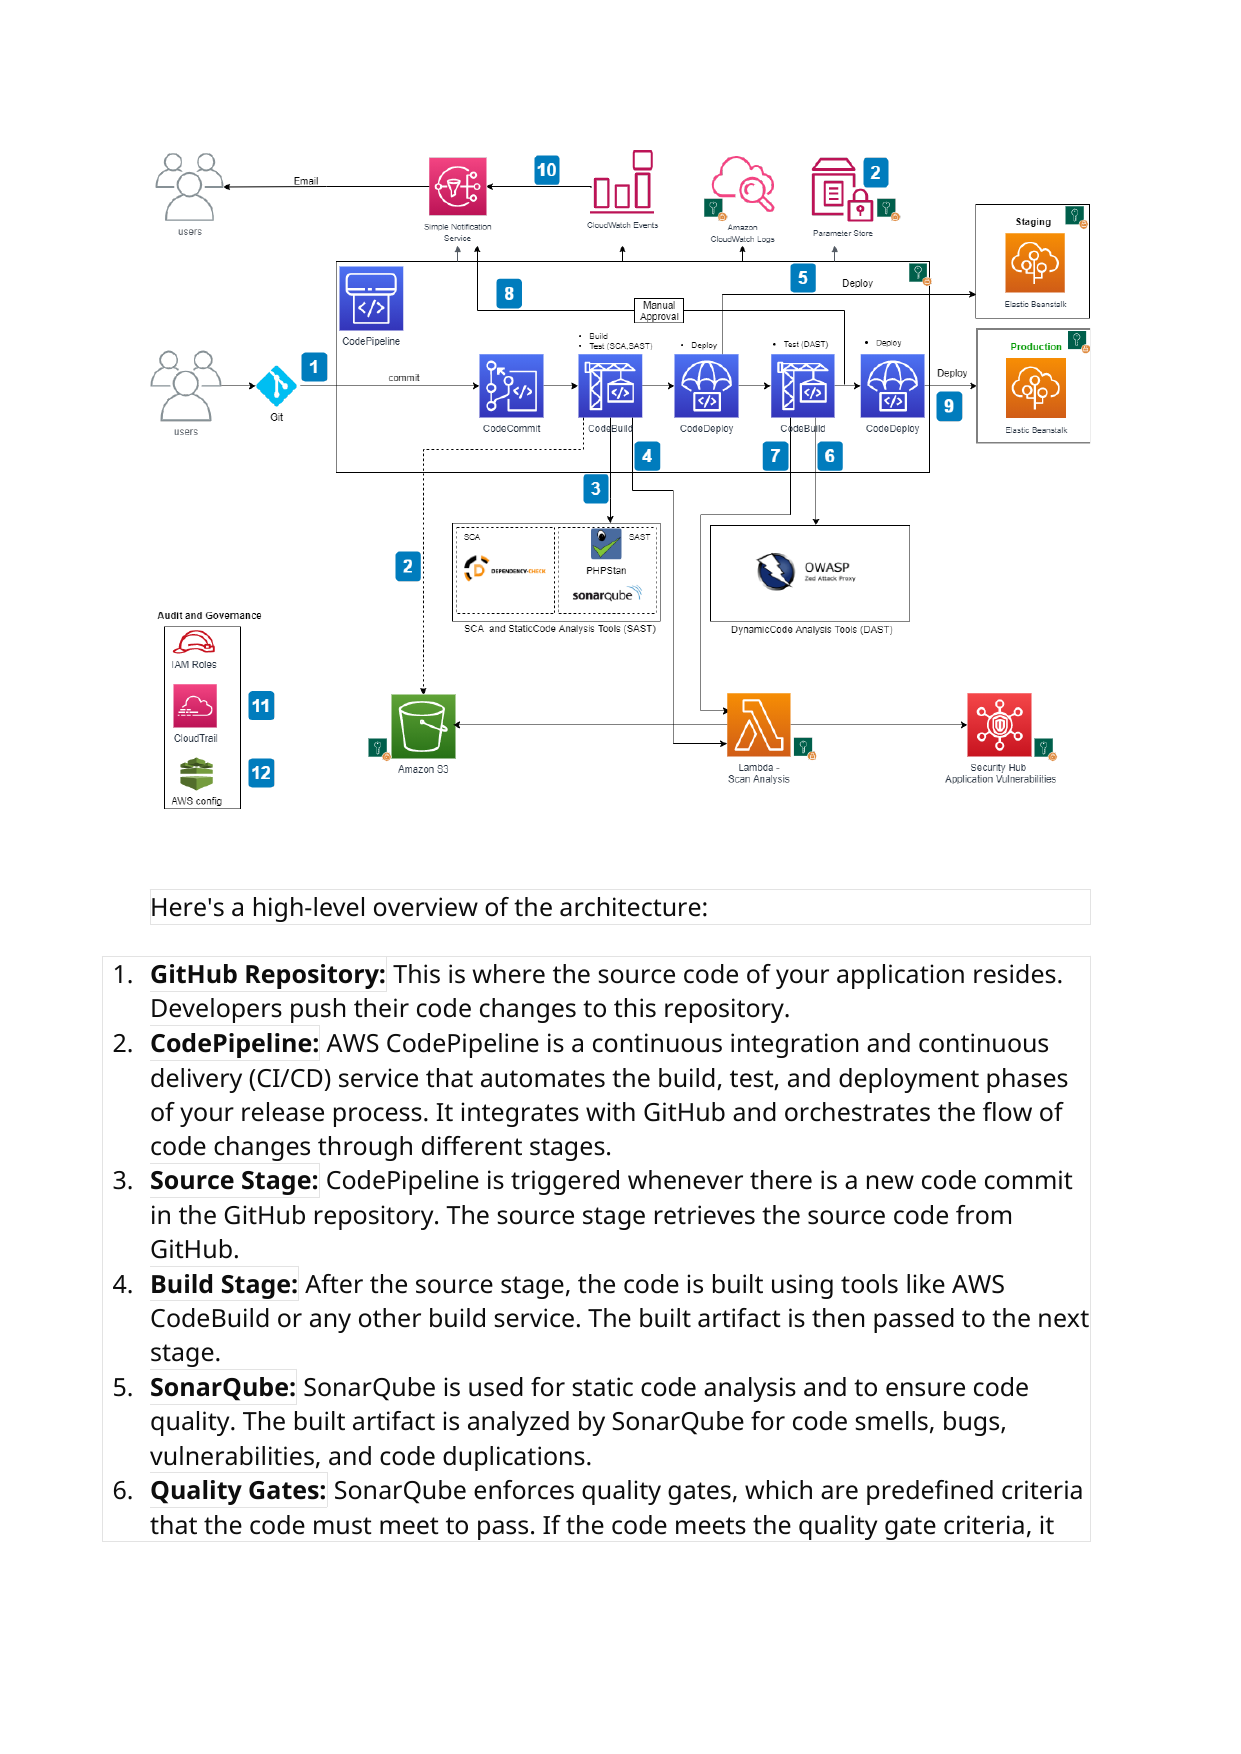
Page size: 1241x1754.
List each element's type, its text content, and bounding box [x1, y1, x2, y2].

list CodePipeline: AWS CodePipeline is a continuous integration and continuous delivery (CI/CD) service that automates the build, test, and deployment phases of your release process. It integrates with GitHub and orchestrates the flow of code changes through different stages. [103, 1025, 1090, 1162]
text Here's a high-level overview of the architecture: [151, 890, 1090, 924]
list Build Stage: After the source stage, the code is built using tools like AWS CodeBuild or any other build service. The built artifact is then passed to the next stage. [103, 1265, 1090, 1368]
list SonarQube: SonarQube is used for static code analysis and to ensure code quality. The built artifact is analyzed by SonarQube for code smells, bugs, vulnerabilities, and code duplications. [103, 1368, 1090, 1472]
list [103, 1472, 1090, 1541]
picture [150, 150, 1091, 809]
list Source Stage: CodePipeline is triggered whenever there is a new code commit in the GitHub repository. The source stage retrieves the source code from GitHub. [103, 1162, 1090, 1265]
list GitHub Repository: This is where the source code of your application resides. Developers push their code changes to this repository. [103, 957, 1090, 1025]
